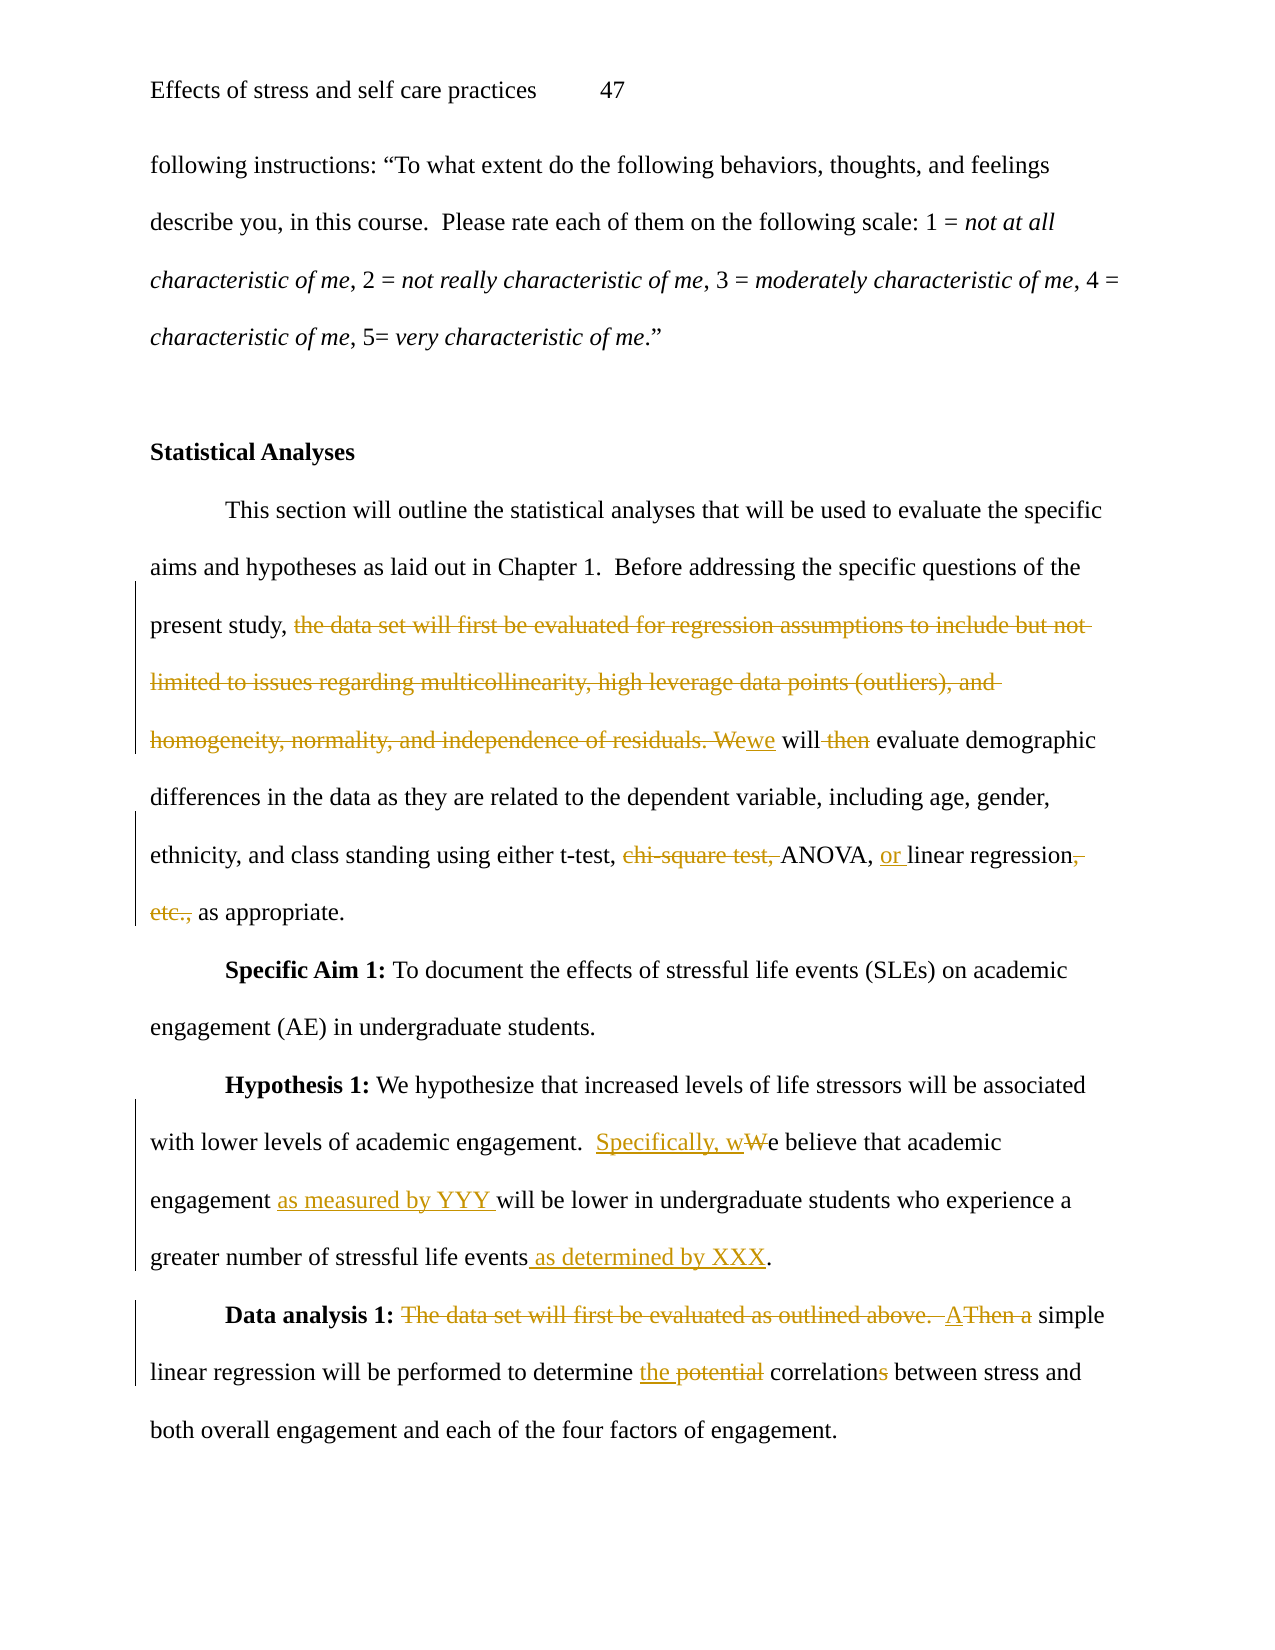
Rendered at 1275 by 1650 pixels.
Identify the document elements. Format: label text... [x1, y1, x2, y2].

text Statistical Analyses [150, 437, 1125, 466]
text Specific Aim 1: To document the effects of stressful life events (SLEs) on academic engagement (AE) in undergraduate students. [150, 955, 1125, 1041]
text Data analysis 1: simple linear regression will be performed to determine correlation between stress and both overall engagement and each of the four factors of engagement. [150, 1300, 1125, 1444]
text Hypothesis 1: We hypothesize that increased levels of life stressors will be associated with lower levels of academic engagement. e believe that academic engagement will be lower in undergraduate students who experience a greater number of stressful life events. [150, 1070, 1125, 1271]
text This section will outline the statistical analyses that will be used to evaluate the specific aims and hypotheses as laid out in Chapter 1. Before addressing the specific questions of the present study, will evaluate demographic differences in the data as they are related to the dependent variable, including age, gender, ethnicity, and class standing using either t-test, ANOVA, linear regression as appropriate. [150, 495, 1125, 926]
